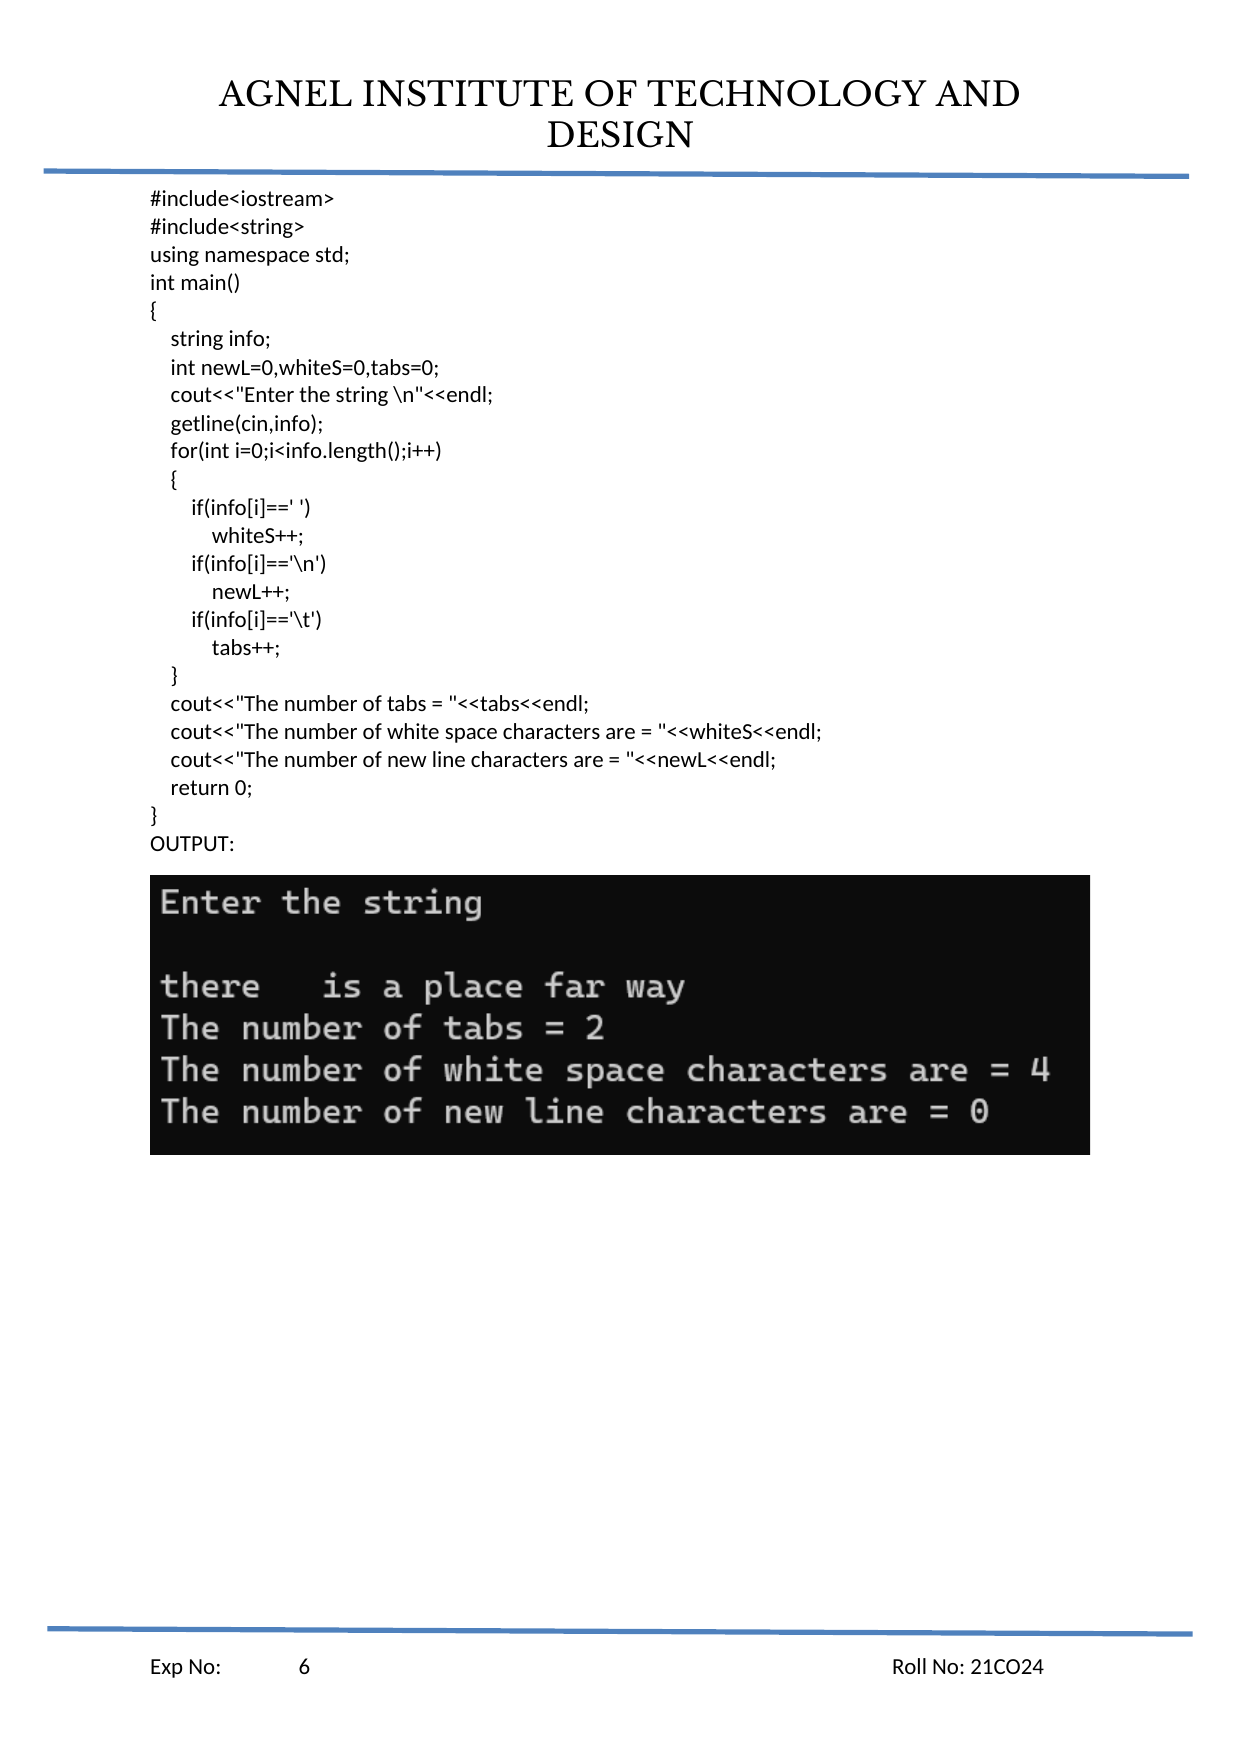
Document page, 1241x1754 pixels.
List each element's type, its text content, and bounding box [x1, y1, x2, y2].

text cout<<"Enter the string \n"<<endl; [150, 381, 1090, 409]
text newL++; [150, 577, 1090, 605]
text } [150, 801, 1090, 829]
text if(info[i]=='\t') [150, 605, 1090, 633]
text getline(cin,info); [150, 409, 1090, 437]
text { [150, 465, 1090, 493]
text cout<<"The number of tabs = "<<tabs<<endl; [150, 689, 1090, 717]
text tabs++; [150, 633, 1090, 661]
text if(info[i]=='\n') [150, 549, 1090, 577]
text using namespace std; [150, 241, 1090, 268]
text if(info[i]==' ') [150, 493, 1090, 521]
text string info; [150, 324, 1090, 353]
picture [150, 875, 1091, 1155]
text { [150, 297, 1090, 324]
text int newL=0,whiteS=0,tabs=0; [150, 353, 1090, 381]
text whiteS++; [150, 521, 1090, 549]
text int main() [150, 268, 1090, 297]
text cout<<"The number of white space characters are = "<<whiteS<<endl; [150, 717, 1090, 745]
text #include<iostream> [150, 184, 1090, 212]
text cout<<"The number of new line characters are = "<<newL<<endl; [150, 745, 1090, 773]
text } [150, 661, 1090, 689]
text OUTPUT: [150, 829, 1090, 857]
text for(int i=0;i<info.length();i++) [150, 437, 1090, 465]
text return 0; [150, 773, 1090, 801]
text #include<string> [150, 212, 1090, 241]
